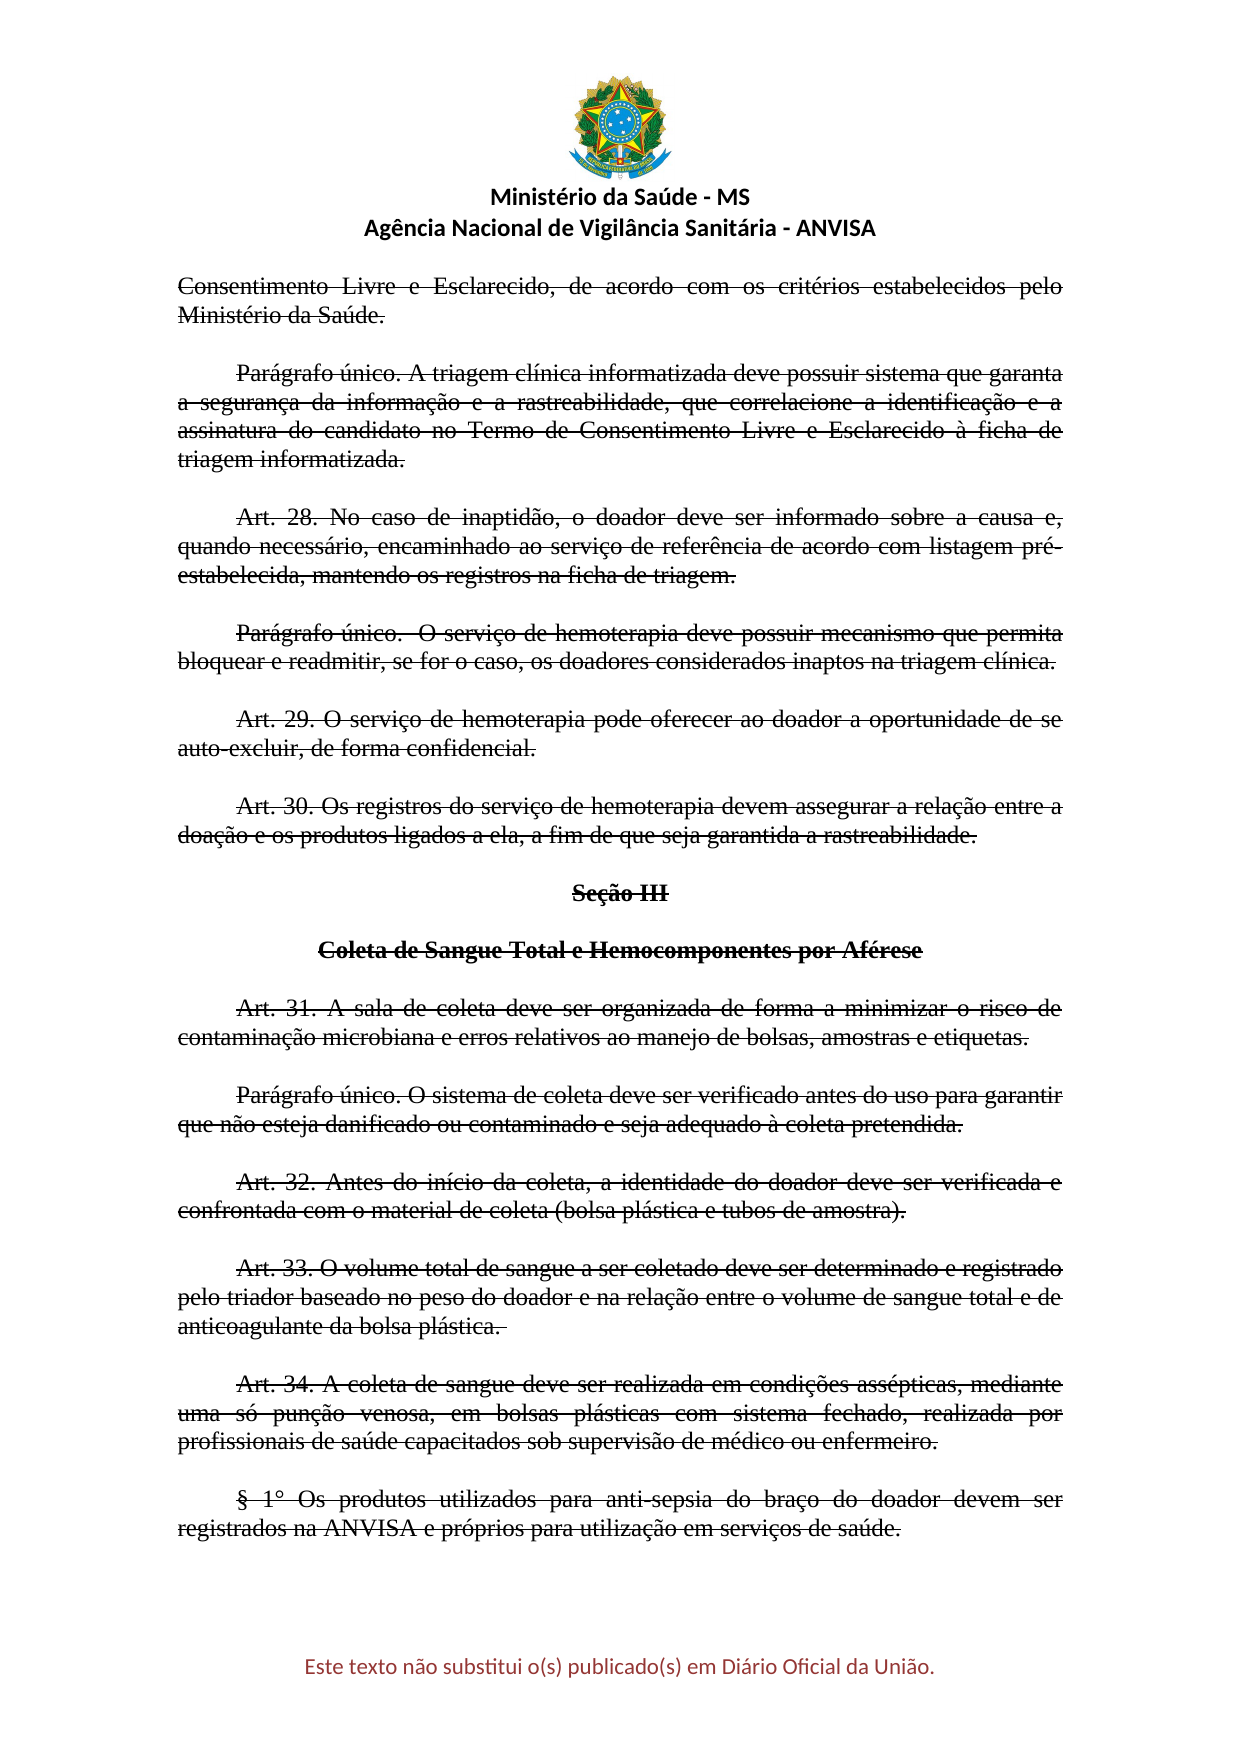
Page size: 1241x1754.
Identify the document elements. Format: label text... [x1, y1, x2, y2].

text Art. 28. No caso de inaptidão, o doador deve ser informado sobre a causa e, quando necessário, encaminhado ao serviço de referência de acordo com listagem pré-estabelecida, mantendo os registros na ficha de triagem. [177, 548, 1063, 588]
text Art. 28. No caso de inaptidão, o doador deve ser informado sobre a causa e, quando necessário, encaminhado ao serviço de referência de acordo com listagem pré-estabelecida, mantendo os registros na ficha de triagem. [177, 502, 1063, 547]
text Art. 29. O serviço de hemoterapia pode oferecer ao doador a oportunidade de se auto-excluir, de forma confidencial. [177, 704, 1063, 762]
text Coleta de Sangue Total e Hemocomponentes por Aférese [177, 936, 1063, 964]
text Parágrafo único. A triagem clínica informatizada deve possuir sistema que garanta a segurança da informação e a rastreabilidade, que correlacione a identificação e a assinatura do candidato no Termo de Consentimento Livre e Esclarecido à ficha de triagem informatizada. [177, 432, 1063, 473]
text Art. sala de coleta deve ser organizada de forma a minimizar o risco de contaminação microbiana e erros relativos ao manejo de bolsas, amostras e etiquetas. [177, 993, 1063, 1051]
text Art. 32. Antes do início da coleta, a identidade do doador deve ser verificada e confrontada com o material de coleta (bolsa plástica e tubos de amostra). [177, 1167, 1063, 1224]
text Art. 33. O volume total de sangue a ser coletado deve ser determinado e registrado pelo triador baseado no peso do doador e na relação entre o volume de sangue total e de anticoagulante da bolsa plástica. [177, 1253, 1063, 1298]
text Art. 33. O volume total de sangue a ser coletado deve ser determinado e registrado pelo triador baseado no peso do doador e na relação entre o volume de sangue total e de anticoagulante da bolsa plástica. [177, 1299, 1063, 1340]
text Art. 30. Os registros do serviço de hemoterapia devem assegurar a relação entre a doação e os produtos ligados a ela, a fim de que seja garantida a rastreabilidade. [177, 791, 1063, 848]
picture [565, 73, 675, 182]
text Parágrafo único. A triagem clínica informatizada deve possuir sistema que garanta a segurança da informação e a rastreabilidade, que correlacione a identificação e a assinatura do candidato no Termo de Consentimento Livre e Esclarecido à ficha de triagem informatizada. [177, 358, 1063, 431]
text § 1° Os produtos utilizados para anti-sepsia do braço do doador devem ser registrados na ANVISA e próprios para utilização em serviços de saúde. [177, 1484, 1063, 1542]
text Parágrafo único. O sistema de coleta deve ser verificado antes do uso para garantir que não esteja danificado ou contaminado e seja adequado à coleta pretendida. [177, 1080, 1063, 1138]
text Art. coleta de sangue deve ser realizada em condições assépticas, mediante uma só punção venosa, em bolsas plásticas com sistema fechado, realizada por profissionais de saúde capacitados sob supervisão de médico ou enfermeiro. [177, 1414, 1063, 1455]
text Parágrafo único. O serviço de hemoterapia deve possuir mecanismo que permita bloquear e readmitir, se for o caso, os doadores considerados inaptos na triagem clínica. [177, 618, 1063, 675]
text Art. coleta de sangue deve ser realizada em condições assépticas, mediante uma só punção venosa, em bolsas plásticas com sistema fechado, realizada por profissionais de saúde capacitados sob supervisão de médico ou enfermeiro. [177, 1369, 1063, 1413]
text Seção III [177, 878, 1063, 906]
